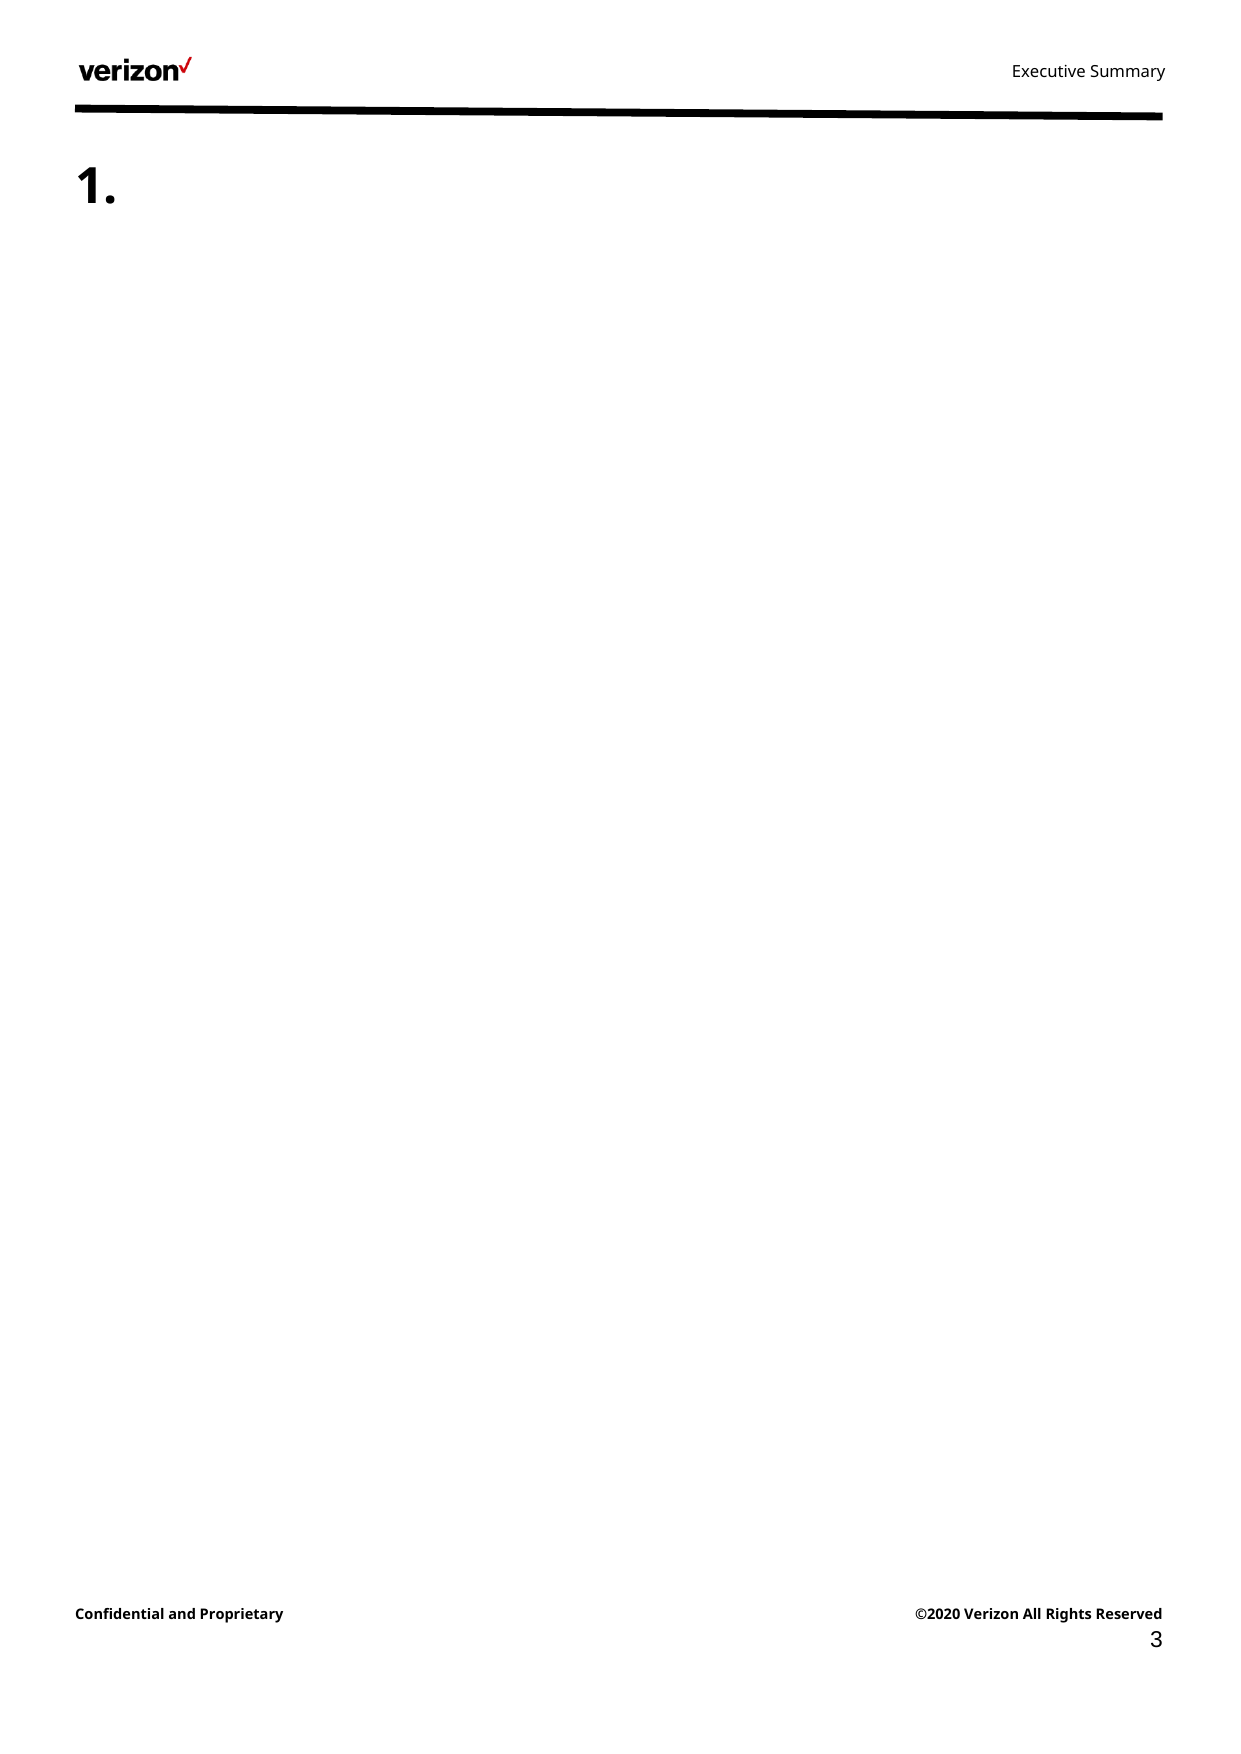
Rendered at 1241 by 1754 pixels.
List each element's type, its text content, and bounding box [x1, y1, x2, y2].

picture [75, 45, 205, 94]
list Executive Summary [75, 150, 1165, 218]
